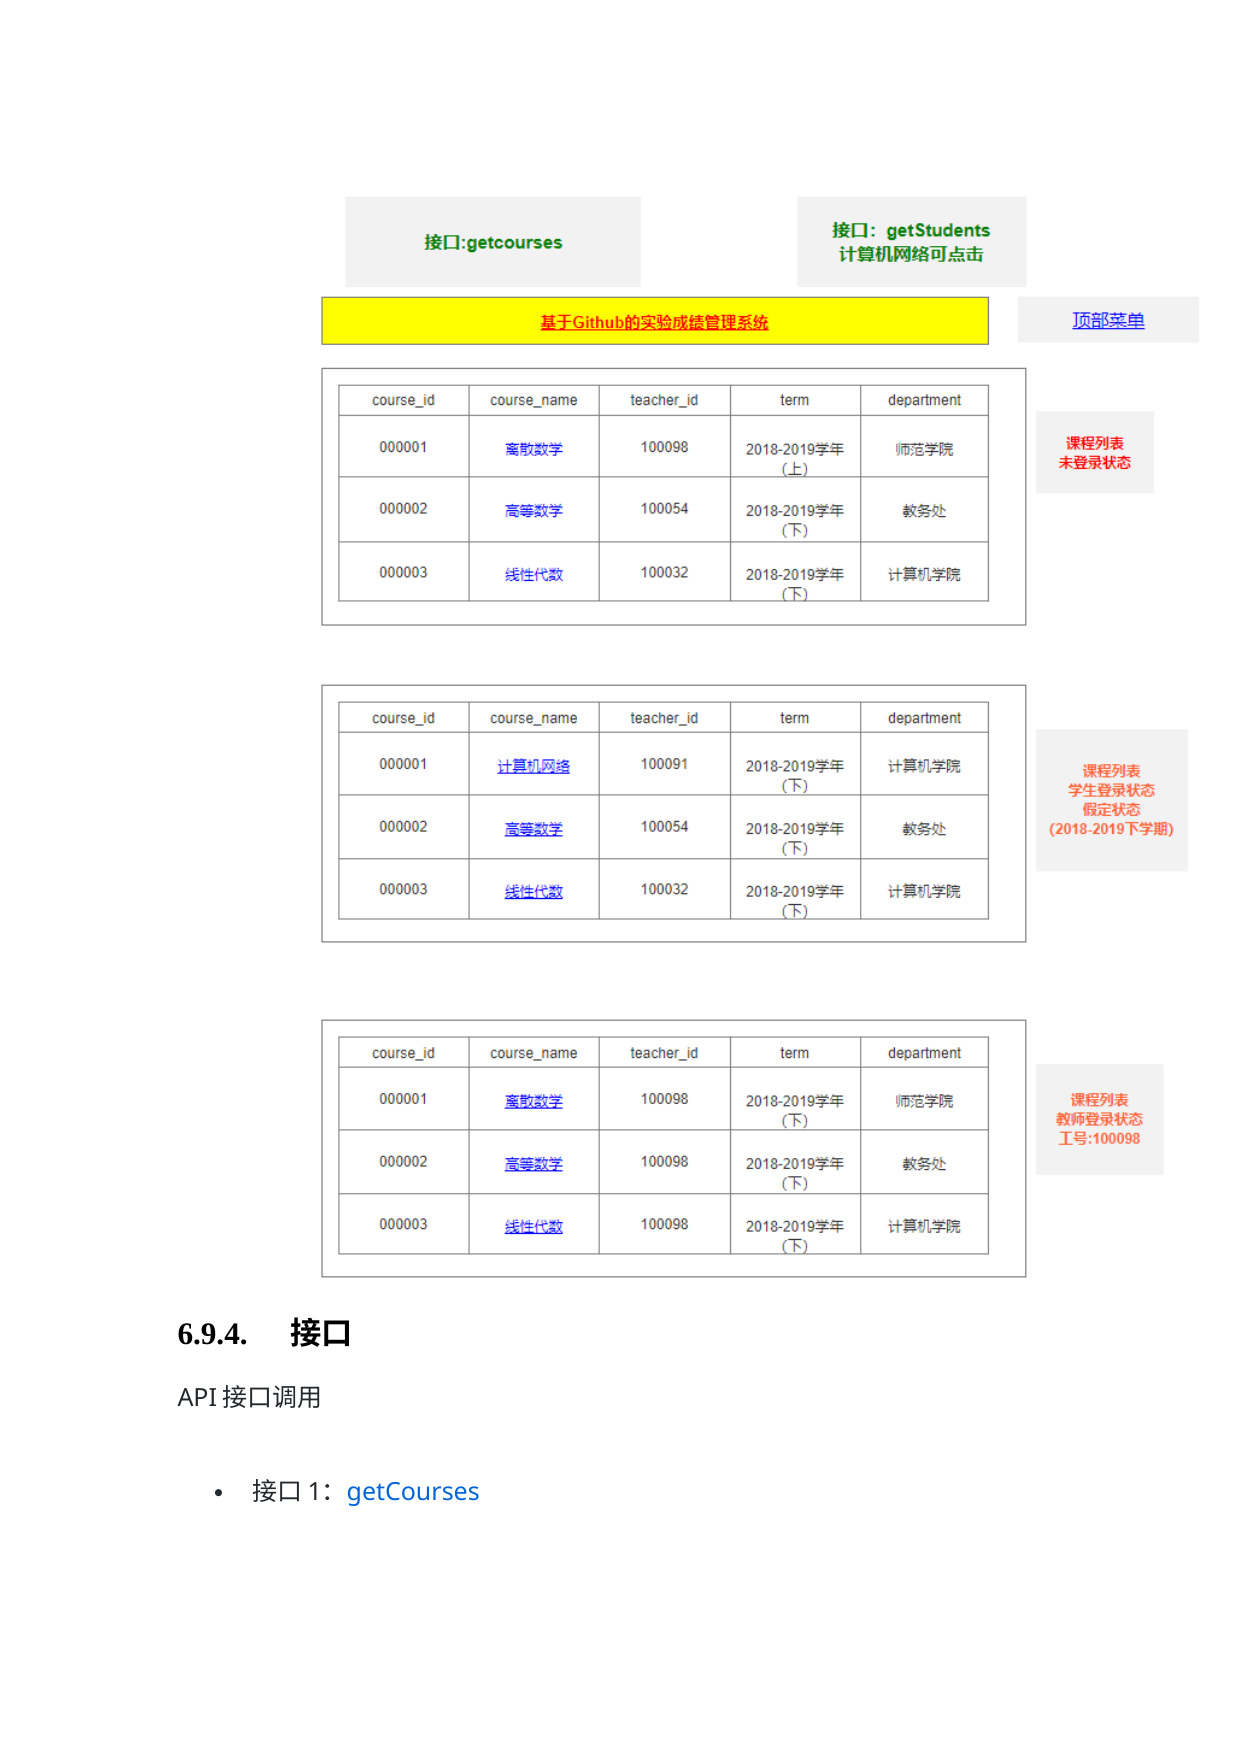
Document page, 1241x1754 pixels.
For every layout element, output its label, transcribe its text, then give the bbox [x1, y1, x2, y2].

text API接口调用 [177, 1363, 1087, 1428]
list 接口 [177, 1298, 1087, 1363]
picture [289, 192, 1200, 1298]
list 接口1：getCourses [215, 1457, 1087, 1522]
